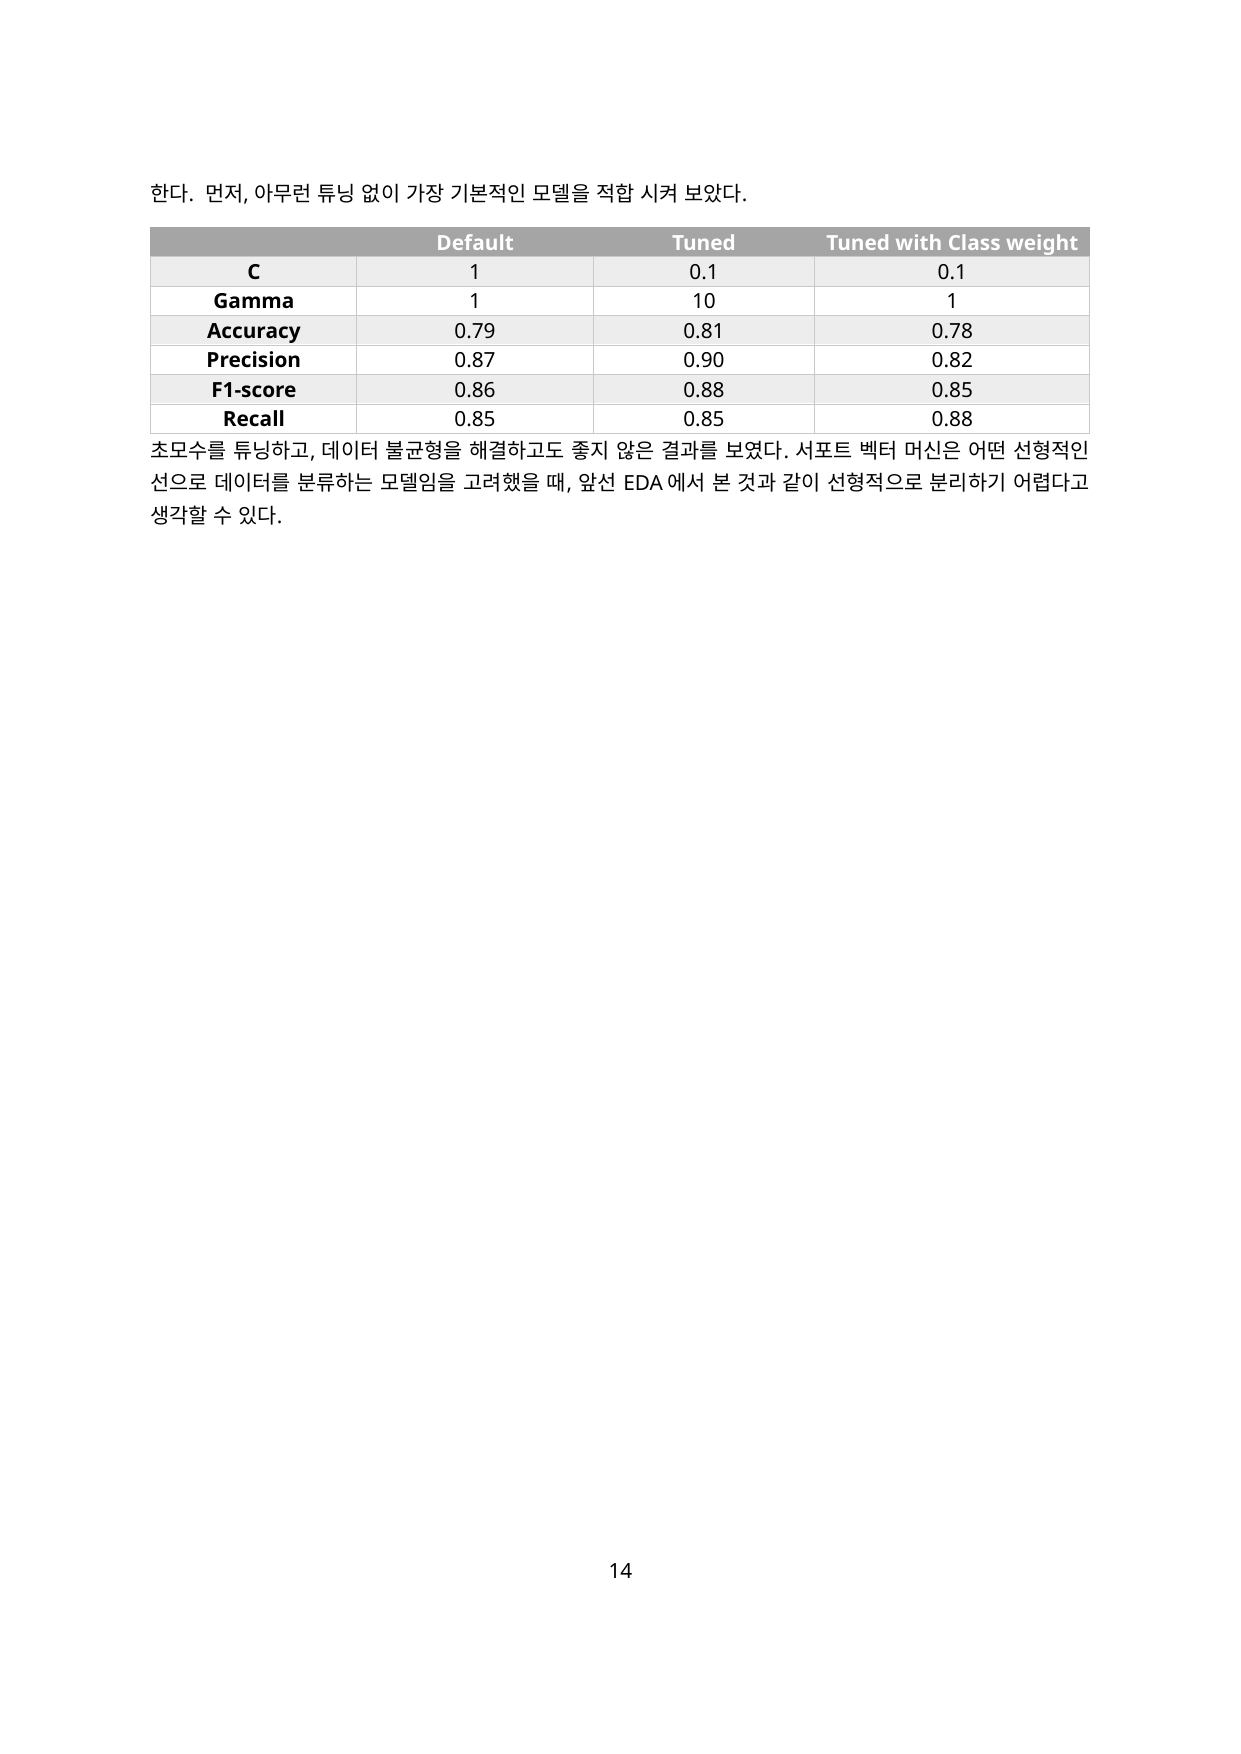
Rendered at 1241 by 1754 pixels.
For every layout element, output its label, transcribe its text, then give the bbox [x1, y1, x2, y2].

table_cell Accuracy [151, 316, 356, 344]
table_cell 0.85 [815, 375, 1089, 403]
table_cell Gamma [151, 287, 356, 315]
table_cell 0.88 [815, 405, 1089, 433]
table_header Tuned with Class weight [815, 228, 1089, 256]
table_cell 0.90 [594, 346, 814, 374]
table_cell 10 [594, 287, 814, 315]
table_cell 0.88 [594, 375, 814, 403]
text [150, 177, 1090, 207]
table_cell 0.85 [357, 405, 593, 433]
text 초모수를 튜닝하고, 데이터 불균형을 해결하고도 좋지 않은 결과를 보였다. 서포트 벡터 머신은 어떤 선형적인 선으로 데이터를 분류하는 모델임을 고려했을 때, 앞선 EDA에서 본 것과 같이 선형적으로 분리하기 어렵다고 생각할 수 있다. [150, 434, 1090, 530]
table_cell 0.78 [815, 316, 1089, 344]
table_cell 1 [357, 257, 593, 286]
table_cell C [151, 257, 356, 286]
table_cell 0.1 [594, 257, 814, 286]
table_cell 0.82 [815, 346, 1089, 374]
table_cell Precision [151, 346, 356, 374]
table_header Tuned [594, 228, 814, 256]
table_header Default [357, 228, 593, 256]
table_cell 0.87 [357, 346, 593, 374]
table_cell 0.85 [594, 405, 814, 433]
table_cell 0.81 [594, 316, 814, 344]
table_cell Recall [151, 405, 356, 433]
table_cell 0.1 [815, 257, 1089, 286]
table_cell 1 [815, 287, 1089, 315]
table_cell 0.86 [357, 375, 593, 403]
table_cell F1-score [151, 375, 356, 403]
table_cell 1 [357, 287, 593, 315]
table_header [151, 228, 356, 256]
table_cell 0.79 [357, 316, 593, 344]
